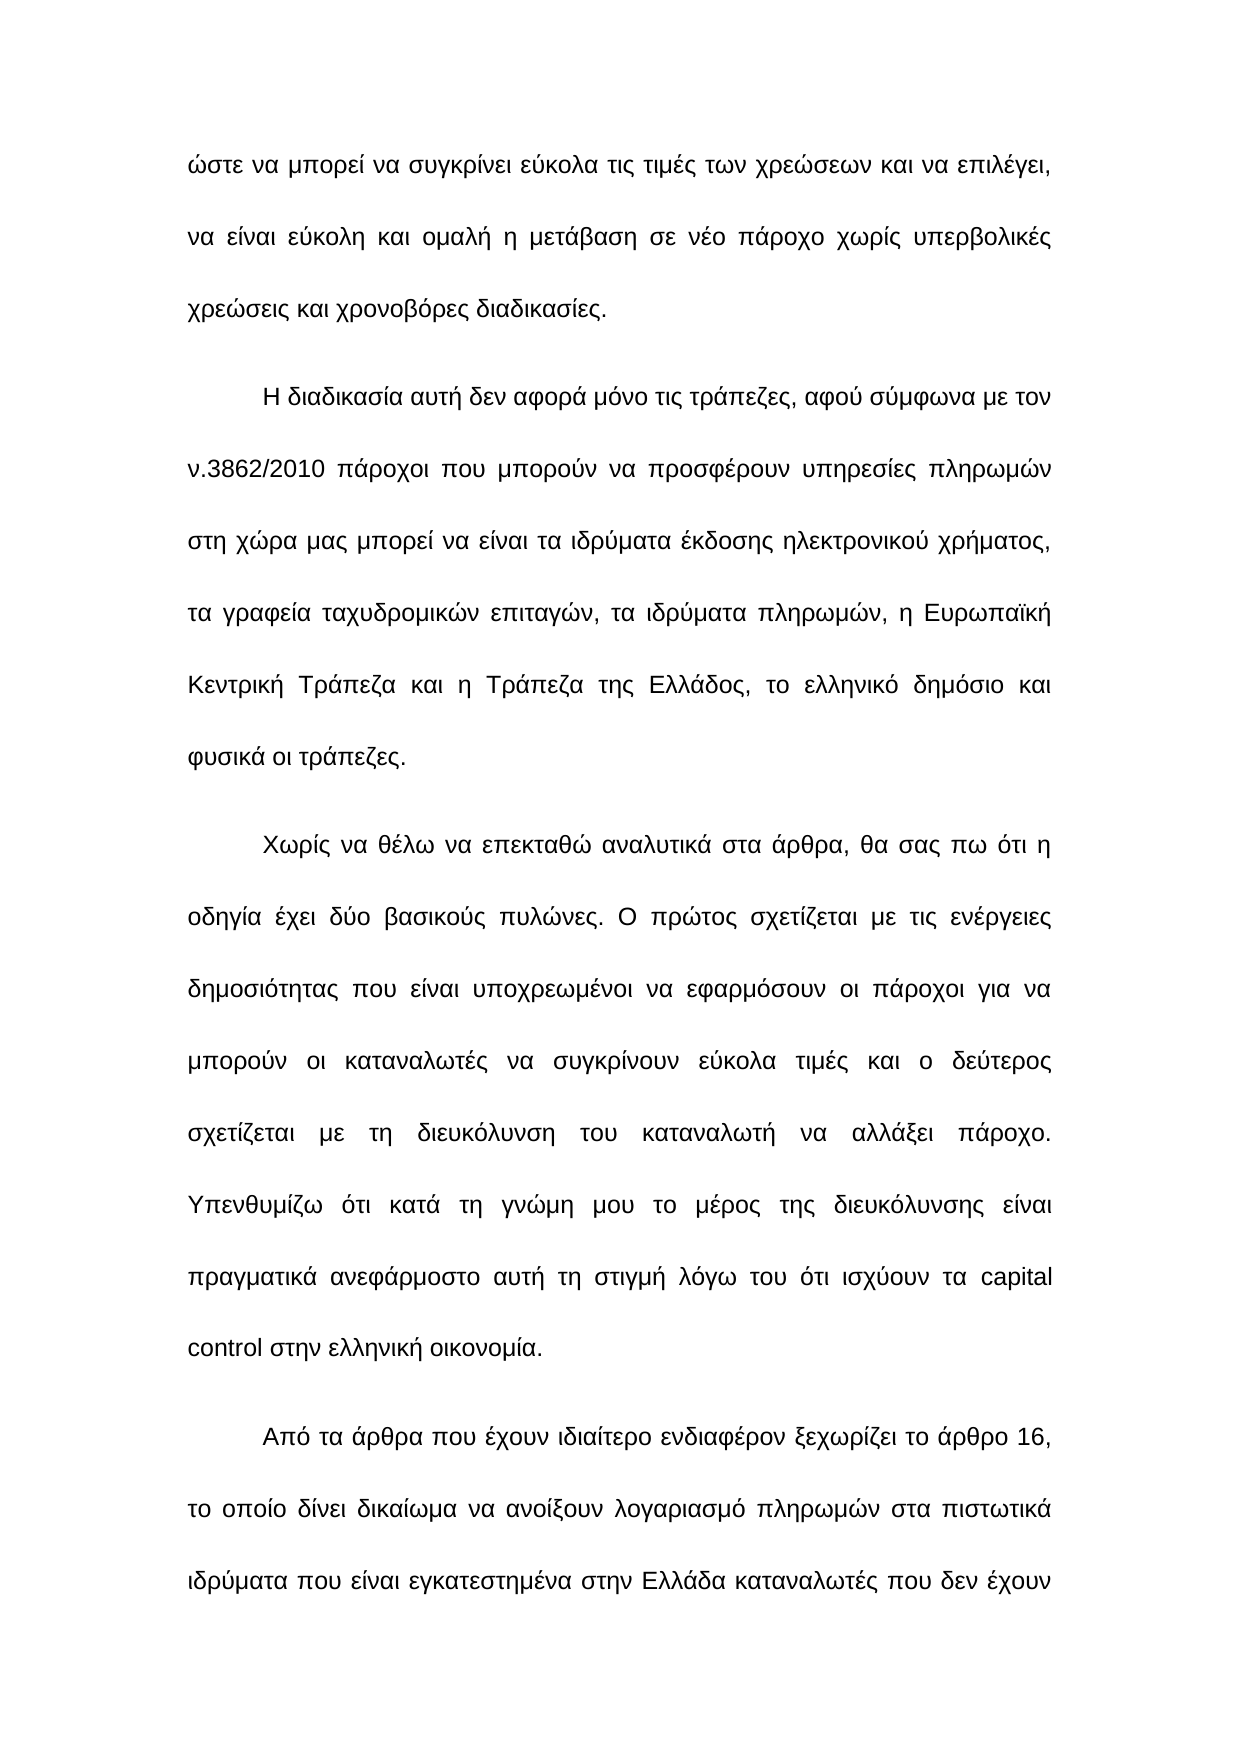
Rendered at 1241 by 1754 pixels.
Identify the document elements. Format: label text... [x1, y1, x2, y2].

text Χωρίς να θέλω να επεκταθώ αναλυτικά στα άρθρα, θα σας πω ότι η οδηγία έχει δύο βασικούς πυλώνες. Ο πρώτος σχετίζεται με τις ενέργειες δημοσιότητας που είναι υποχρεωμένοι να εφαρμόσουν οι πάροχοι για να μπορούν οι καταναλωτές να συγκρίνουν εύκολα τιμές και ο δεύτερος σχετίζεται με τη διευκόλυνση του καταναλωτή να αλλάξει πάροχο. Υπενθυμίζω ότι κατά τη γνώμη μου το μέρος της διευκόλυνσης είναι πραγματικά ανεφάρμοστο αυτή τη στιγμή λόγω του ότι ισχύουν τα capital control στην ελληνική οικονομία. [187, 830, 1053, 1362]
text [187, 150, 1053, 322]
text Η διαδικασία αυτή δεν αφορά μόνο τις τράπεζες, αφού σύμφωνα με τον ν.3862/2010 πάροχοι που μπορούν να προσφέρουν υπηρεσίες πληρωμών στη χώρα μας μπορεί να είναι τα ιδρύματα έκδοσης ηλεκτρονικού χρήματος, τα γραφεία ταχυδρομικών επιταγών, τα ιδρύματα πληρωμών, η Ευρωπαϊκή Κεντρική Τράπεζα και η Τράπεζα της Ελλάδος, το ελληνικό δημόσιο και φυσικά οι τράπεζες. [187, 382, 1053, 770]
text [187, 1422, 1053, 1594]
